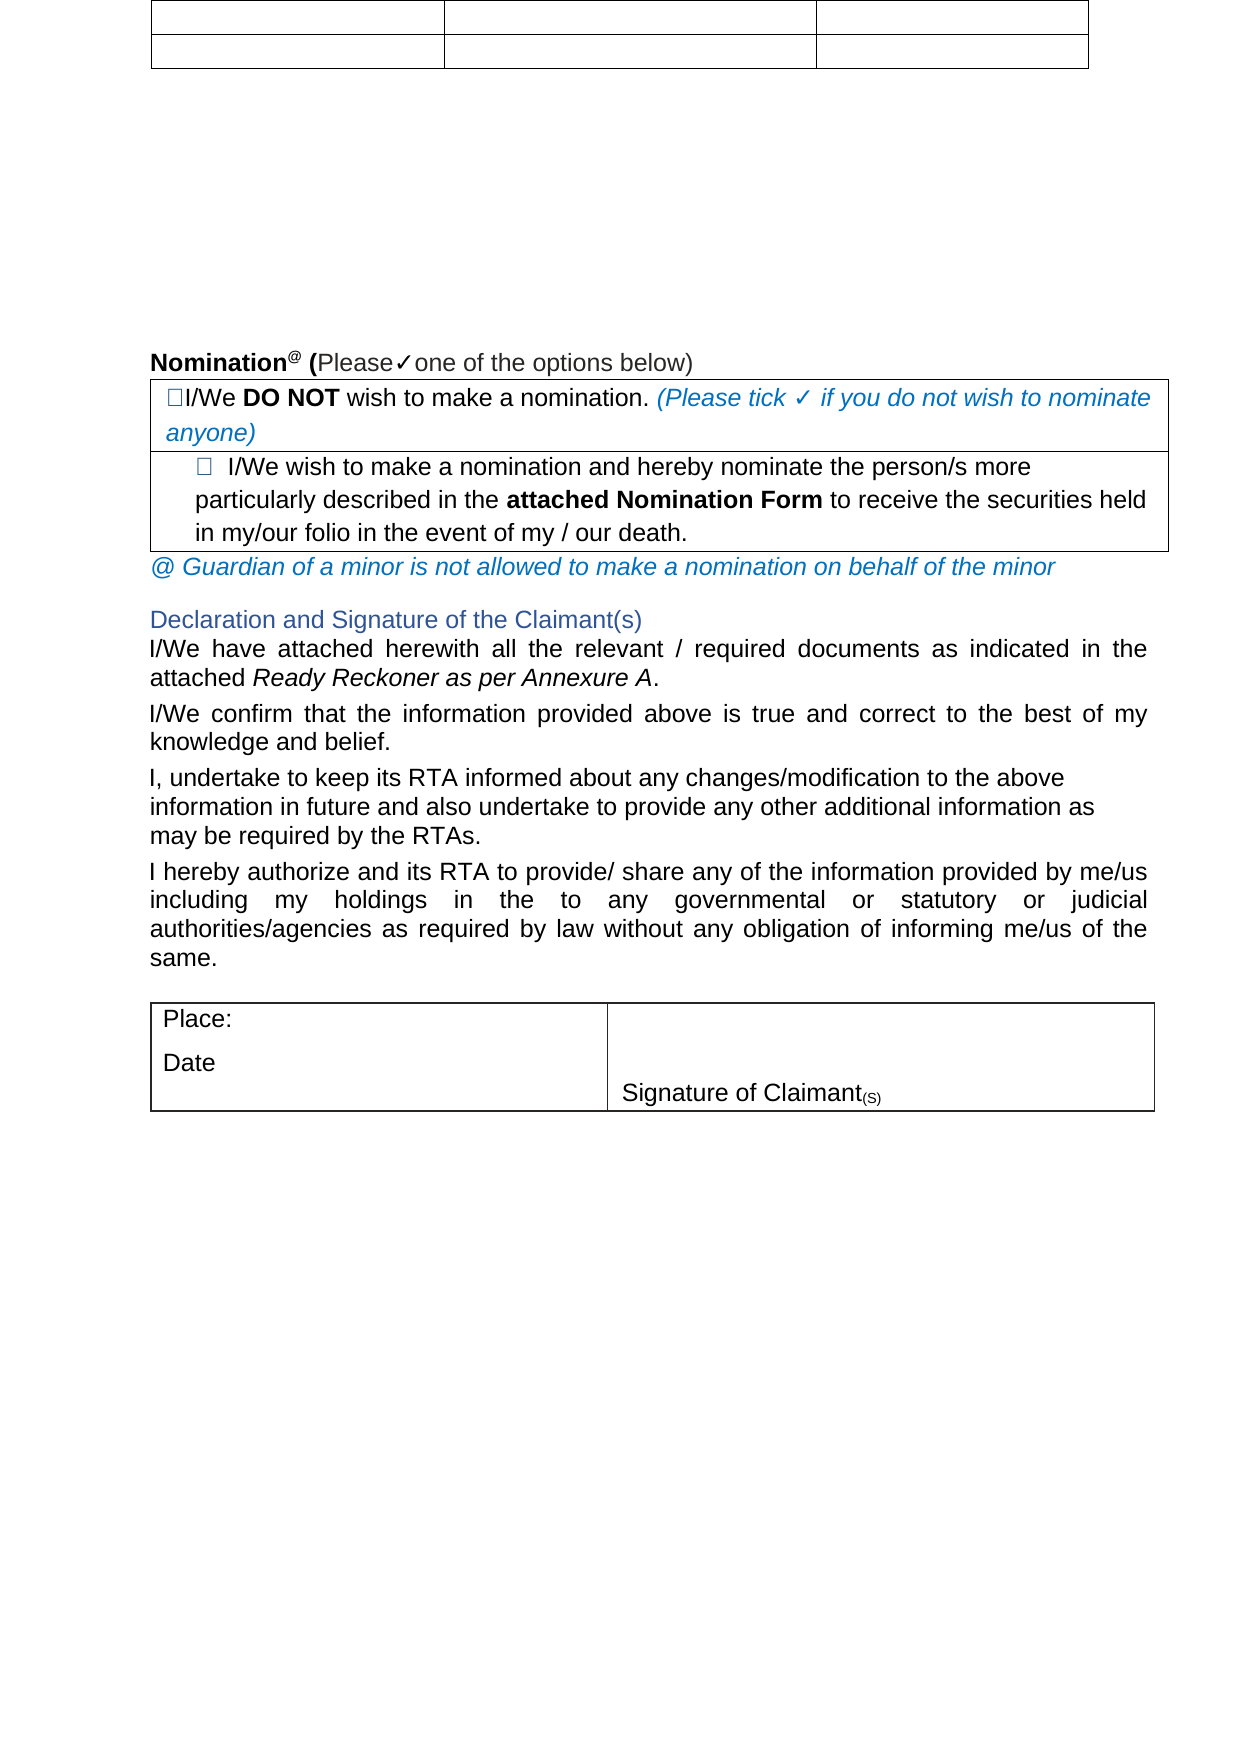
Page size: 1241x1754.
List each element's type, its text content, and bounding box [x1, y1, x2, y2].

table_cell [817, 1, 1088, 34]
text @ Guardian of a minor is not allowed to make a nomination on behalf of the minor [150, 552, 1090, 580]
text I hereby authorize and its RTA to provide/ share any of the information provided by me/us including my holdings in the to any governmental or statutory or judicial authorities/agencies as required by law without any obligation of informing me/us of the same. [148, 857, 1149, 972]
table_header I/We DO NOT wish to make a nomination. (Please tick ✓ if you do not wish to nominate anyone) [151, 380, 1168, 451]
text I/We have attached herewith all the relevant / required documents as indicated in the attached Ready Reckoner as per Annexure A. [148, 634, 1149, 692]
table_cell [445, 35, 816, 68]
table_cell  I/We wish to make a nomination and hereby nominate the person/s more particularly described in the attached Nomination Form to receive the securities held in my/our folio in the event of my / our death. [151, 452, 1168, 551]
table_cell [152, 1, 444, 34]
text I/We confirm that the information provided above is true and correct to the best of my knowledge and belief. [148, 699, 1149, 756]
table_header Place: Date [152, 1004, 607, 1110]
table_cell [152, 35, 444, 68]
table_cell [445, 1, 816, 34]
text I, undertake to keep its RTA informed about any changes/modification to the above information in future and also undertake to provide any other additional information as may be required by the RTAs. [148, 763, 1149, 849]
table_cell [817, 35, 1088, 68]
text Nomination@ (Please✓one of the options below) [150, 345, 1090, 379]
table_header Signature of Claimant(S) [608, 1004, 1154, 1110]
subtitle Declaration and Signature of the Claimant(s) [149, 605, 993, 634]
